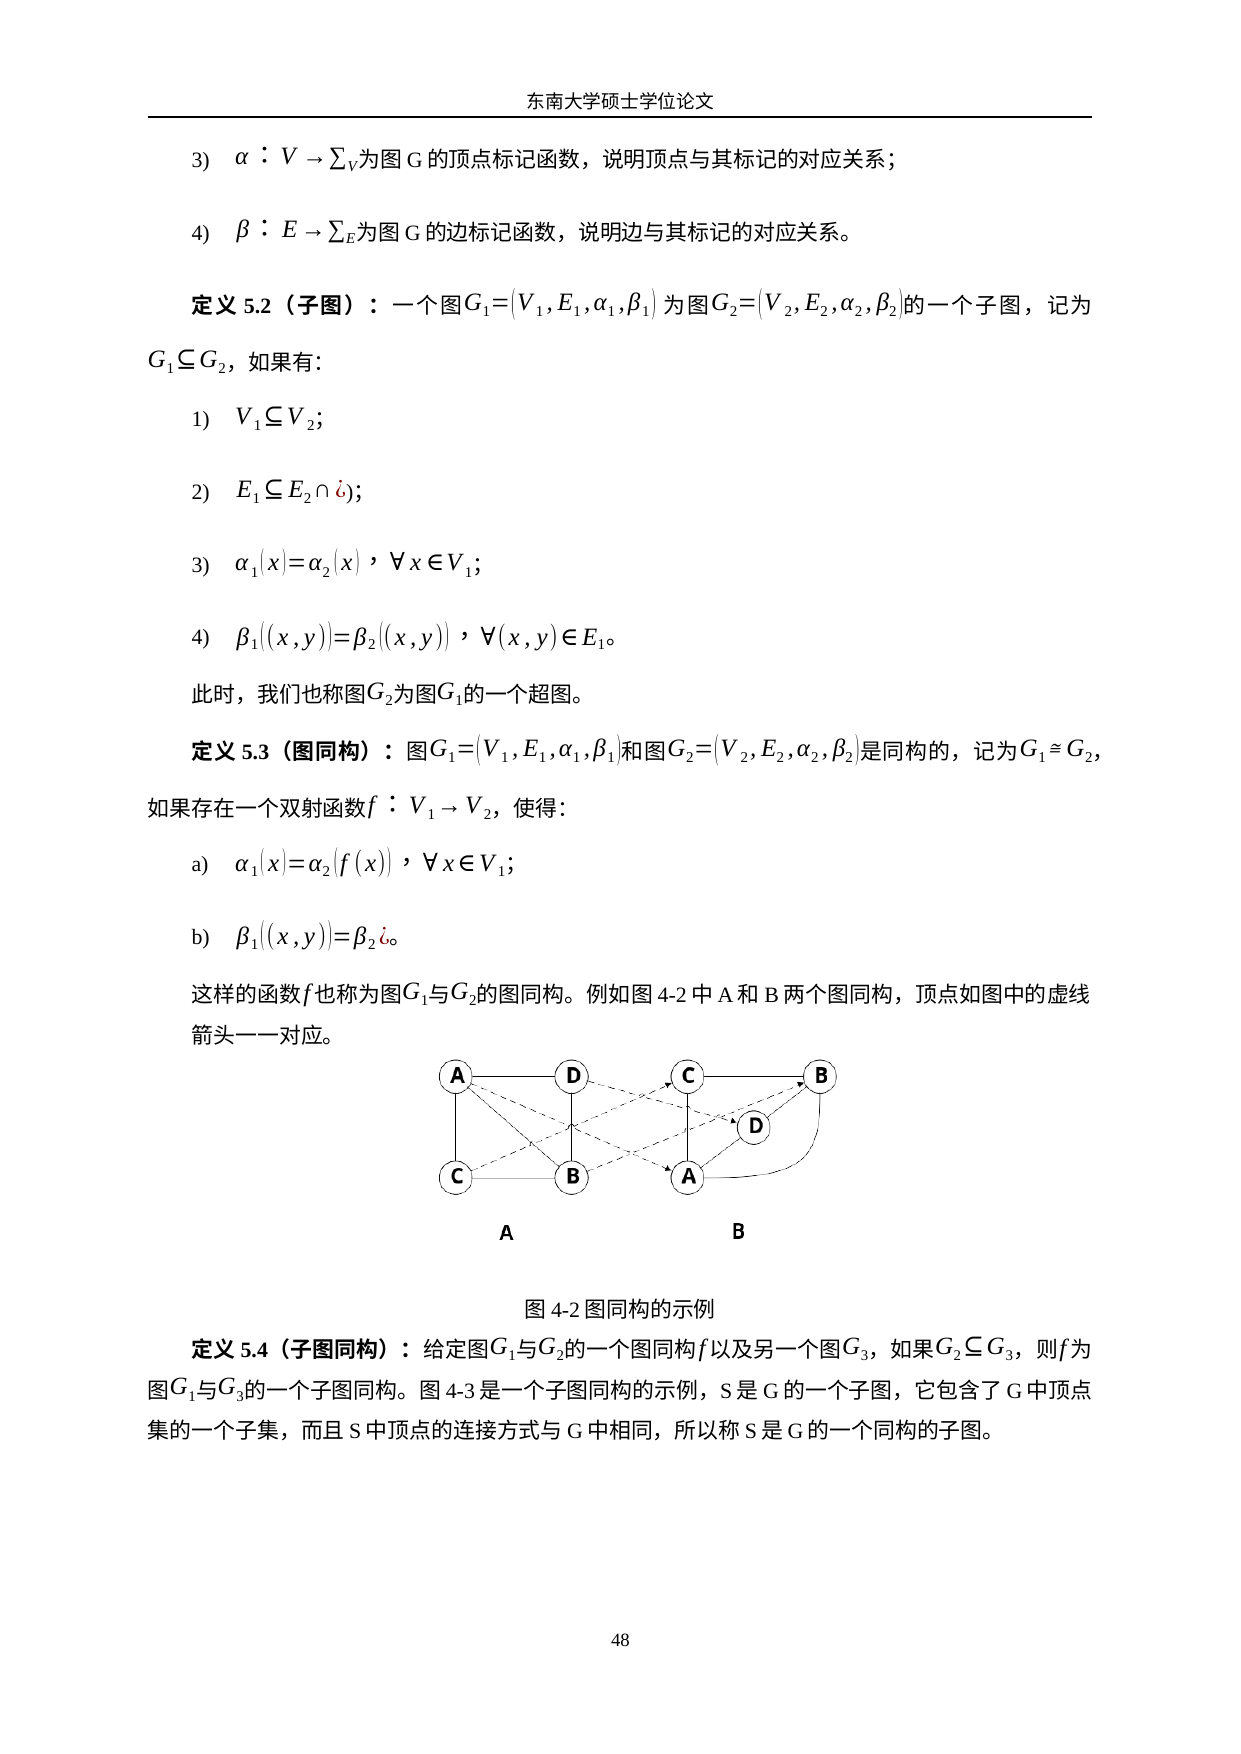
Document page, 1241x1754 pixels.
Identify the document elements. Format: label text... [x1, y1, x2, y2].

text 此时，我们也称图为图的一个超图。 [191, 677, 1092, 709]
list ； [191, 831, 1092, 896]
text 定义5.2（子图）：一个图 为图的一个子图，记为，如果有： [148, 272, 1092, 377]
text 定义5.3（图同构）：图和图是同构的，记为，如果存在一个双射函数，使得： [148, 717, 1092, 823]
list )； [191, 458, 1092, 523]
text 定义5.4（子图同构）：给定图与的一个图同构以及另一个图，如果，则为图与的一个子图同构。图4-3是一个子图同构的示例，S是G的一个子图，它包含了G中顶点集的一个子集，而且S中顶点的连接方式与G中相同，所以称S是G的一个同构的子图。 [148, 1332, 1092, 1446]
list ； [191, 385, 1092, 450]
list 。 [191, 604, 1092, 669]
list 。 [191, 904, 1092, 969]
list ； [191, 531, 1092, 596]
list 为图G的顶点标记函数，说明顶点与其标记的对应关系； [191, 126, 1092, 191]
text 这样的函数也称为图与的图同构。例如图4-2中A和B两个图同构，顶点如图中的虚线箭头一一对应。 [191, 977, 1092, 1050]
text 图4-2图同构的示例 [148, 1291, 1092, 1324]
list 为图G的边标记函数，说明边与其标记的对应关系。 [191, 199, 1092, 264]
